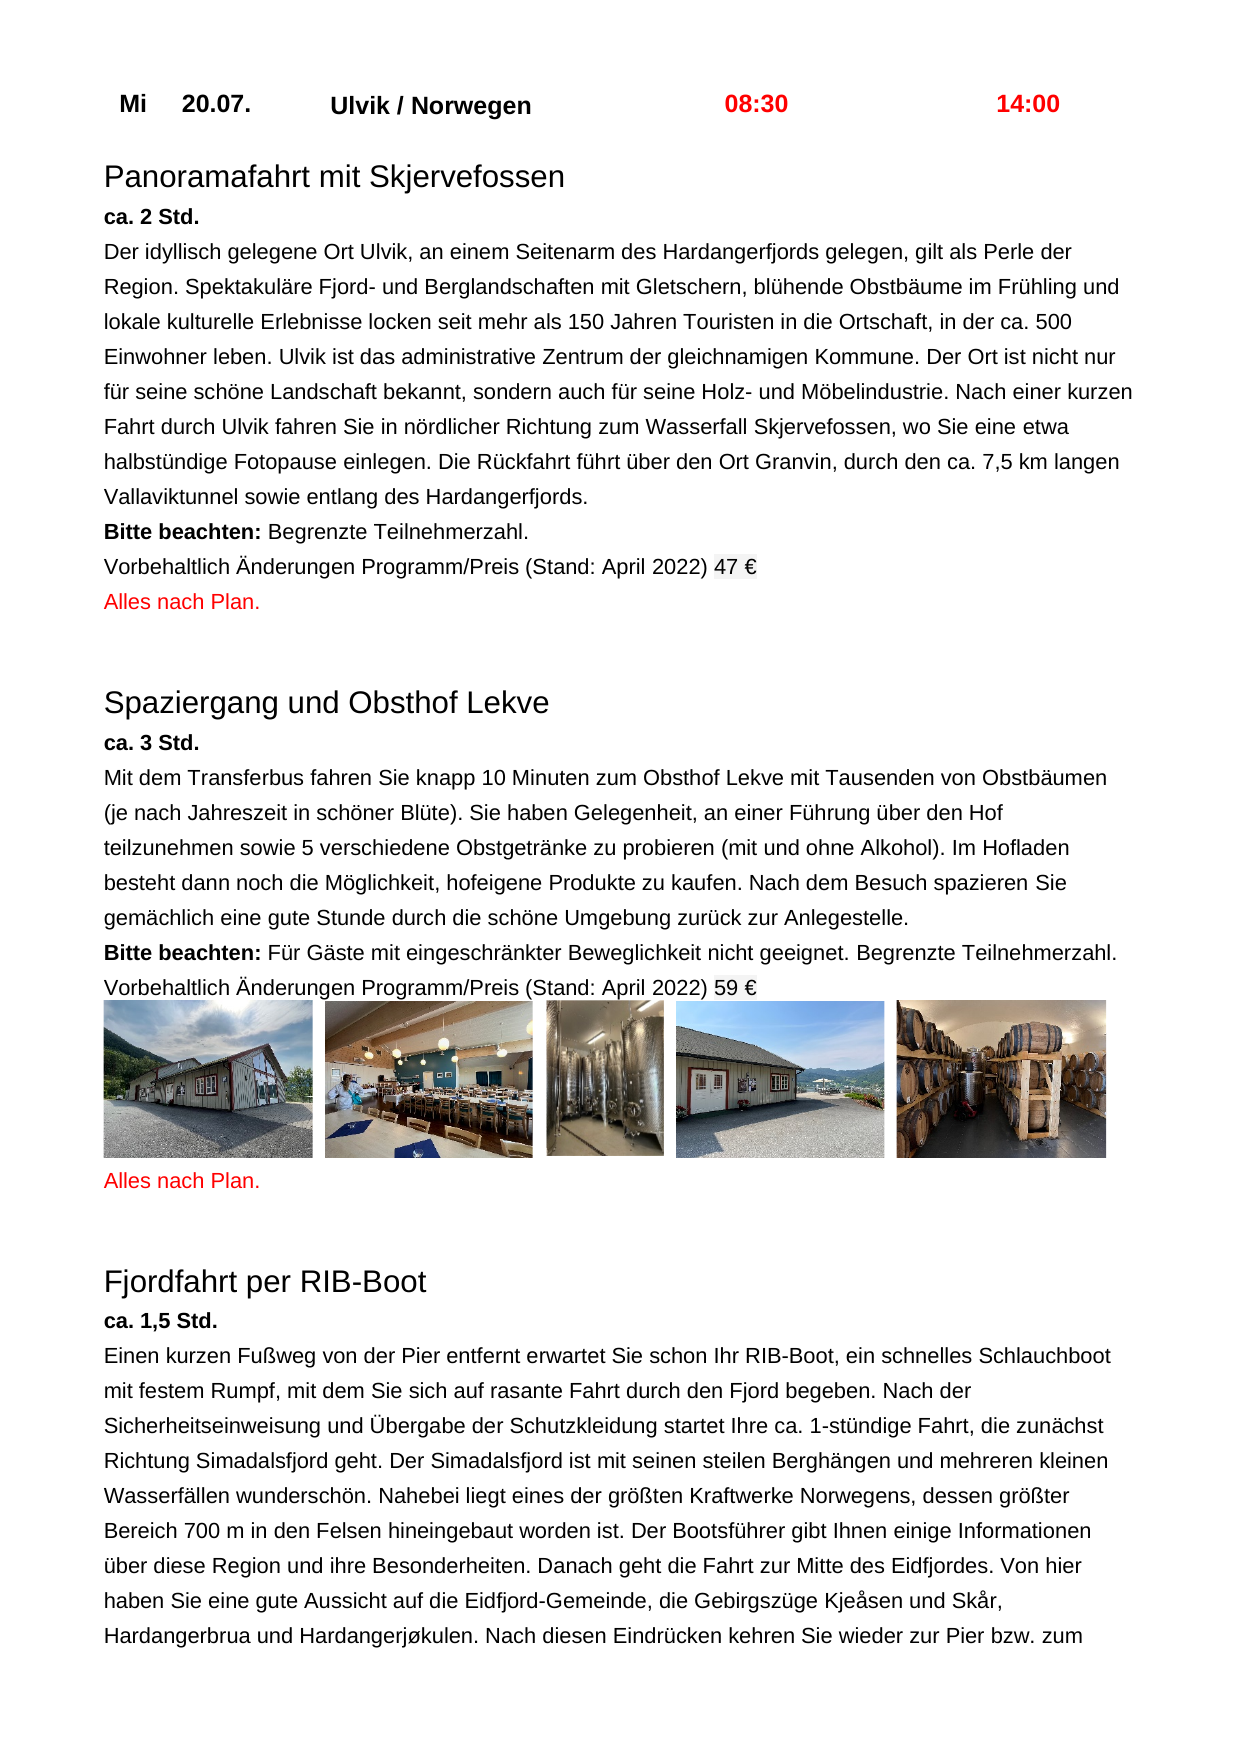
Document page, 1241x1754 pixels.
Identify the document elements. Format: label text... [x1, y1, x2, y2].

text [103, 1299, 1137, 1649]
text Alles nach Plan. [103, 1158, 1137, 1193]
picture [547, 1001, 663, 1156]
picture [676, 1001, 885, 1158]
table_header 08:30 14:00 [709, 74, 1240, 158]
text ca. 3 Std. Mit dem Transferbus fahren Sie knapp 10 Minuten zum Obsthof Lekve mit Tausenden von Obstbäumen (je nach Jahreszeit in schöner Blüte). Sie haben Gelegenheit, an einer Führung über den Hof teilzunehmen sowie 5 verschiedene Obstgetränke zu probieren (mit und ohne Alkohol). Im Hofladen besteht dann noch die Möglichkeit, hofeigene Produkte zu kaufen. Nach dem Besuch spazieren Sie gemächlich eine gute Stunde durch die schöne Umgebung zurück zur Anlegestelle. Bitte beachten: Für Gäste mit eingeschränkter Beweglichkeit nicht geeignet. Begrenzte Teilnehmerzahl. Vorbehaltlich Änderungen Programm/Preis (Stand: April 2022) 59 € [103, 720, 1137, 1000]
picture [896, 1000, 1107, 1158]
subtitle Panoramafahrt mit Skjervefossen [103, 158, 1137, 194]
picture [325, 1001, 533, 1158]
picture [103, 1000, 313, 1158]
subtitle Spaziergang und Obsthof Lekve [103, 684, 1137, 720]
table_header Ulvik / Norwegen [315, 74, 709, 158]
text ca. 2 Std. Der idyllisch gelegene Ort Ulvik, an einem Seitenarm des Hardangerfjords gelegen, gilt als Perle der Region. Spektakuläre Fjord- und Berglandschaften mit Gletschern, blühende Obstbäume im Frühling und lokale kulturelle Erlebnisse locken seit mehr als 150 Jahren Touristen in die Ortschaft, in der ca. 500 Einwohner leben. Ulvik ist das administrative Zentrum der gleichnamigen Kommune. Der Ort ist nicht nur für seine schöne Landschaft bekannt, sondern auch für seine Holz- und Möbelindustrie. Nach einer kurzen Fahrt durch Ulvik fahren Sie in nördlicher Richtung zum Wasserfall Skjervefossen, wo Sie eine etwa halbstündige Fotopause einlegen. Die Rückfahrt führt über den Ort Granvin, durch den ca. 7,5 km langen Vallaviktunnel sowie entlang des Hardangerfjords. Bitte beachten: Begrenzte Teilnehmerzahl. Vorbehaltlich Änderungen Programm/Preis (Stand: April 2022) 47 € [103, 194, 1137, 579]
table_header Mi 20.07. [104, 74, 314, 158]
text Alles nach Plan. [103, 579, 1137, 614]
subtitle Fjordfahrt per RIB-Boot [103, 1263, 1137, 1299]
